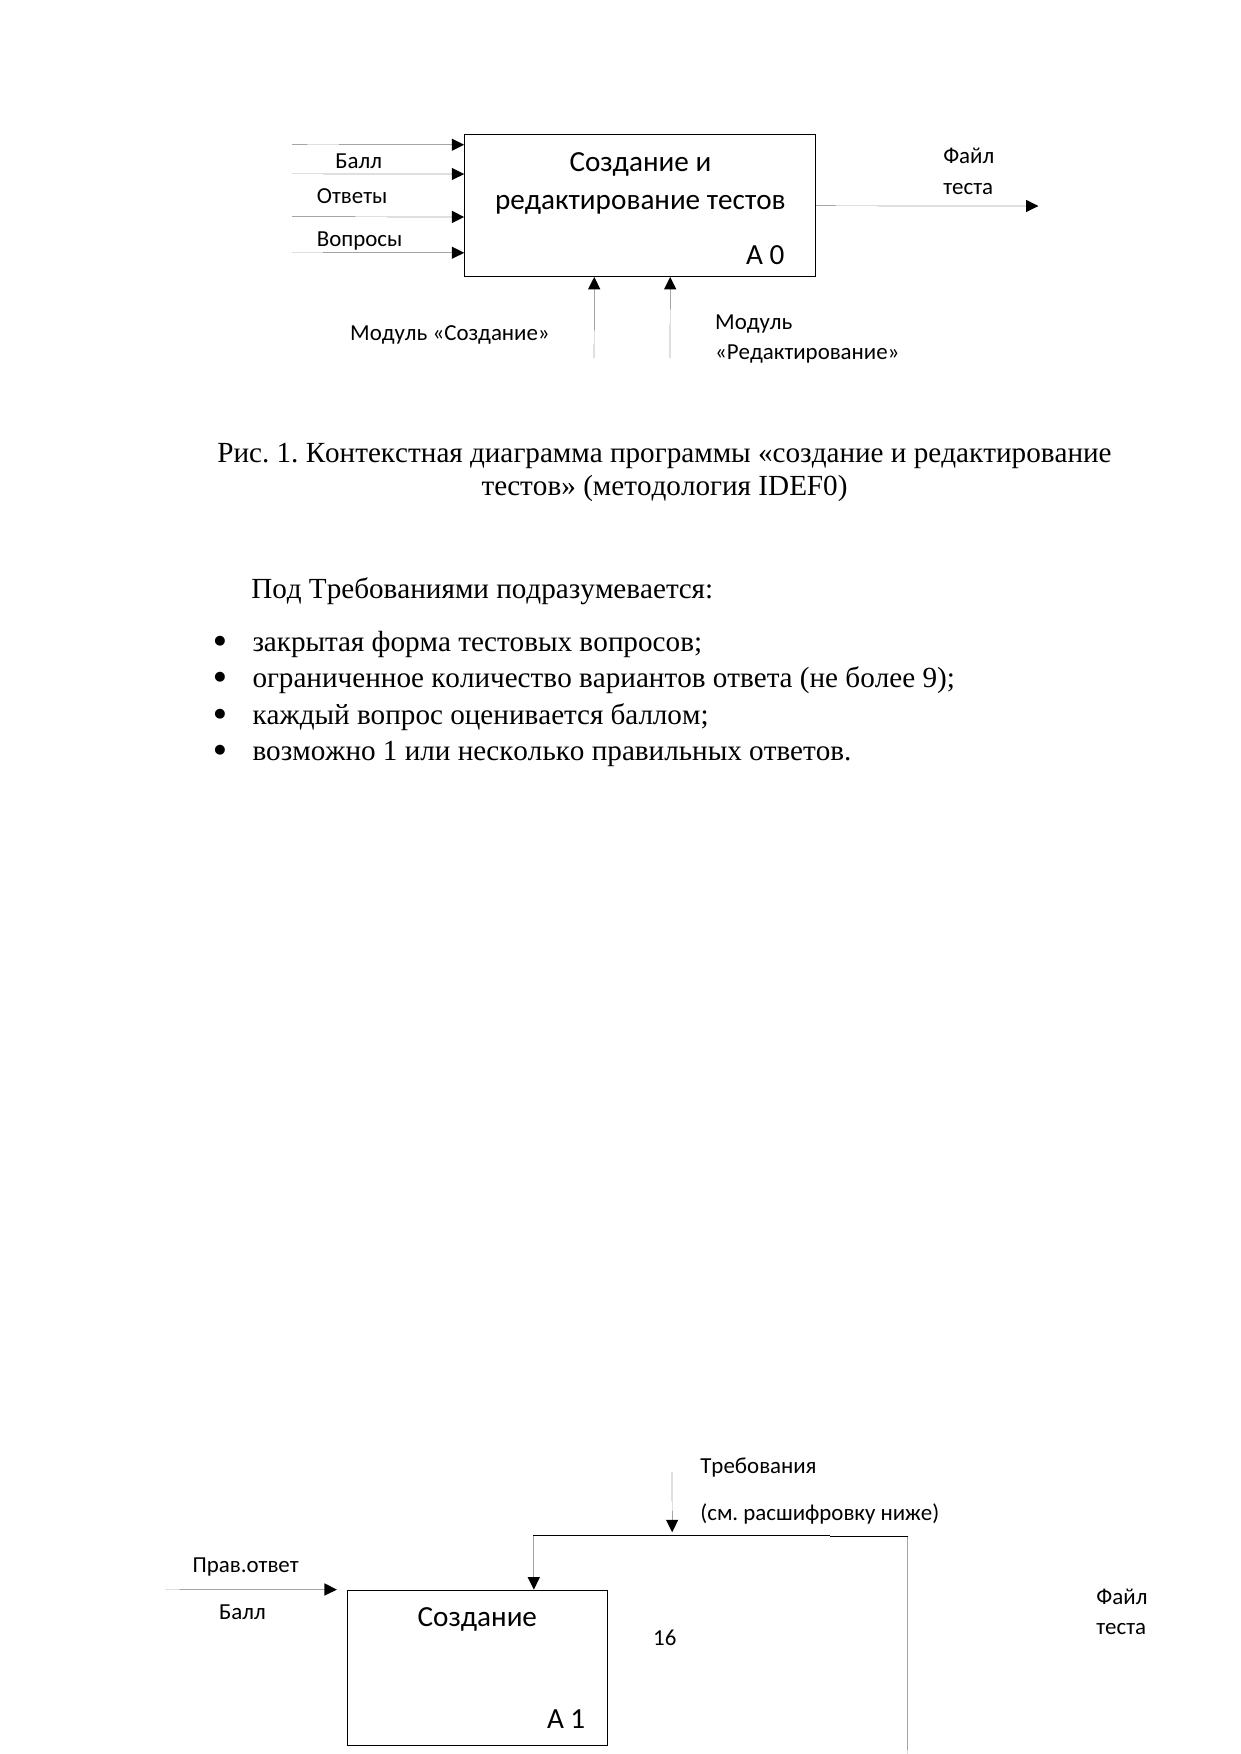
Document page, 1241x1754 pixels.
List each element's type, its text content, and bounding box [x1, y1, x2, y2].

text Под Требованиями подразумевается: [177, 572, 1152, 605]
text Рис. 1. Контекстная диаграмма программы «создание и редактирование тестов» (методология IDEF0) [177, 435, 1152, 502]
list ограниченное количество вариантов ответа (не более 9); [215, 661, 1152, 694]
list каждый вопрос оценивается баллом; [215, 697, 1152, 731]
list возможно 1 или несколько правильных ответов. [215, 733, 1152, 767]
list закрытая форма тестовых вопросов; [215, 624, 1152, 658]
